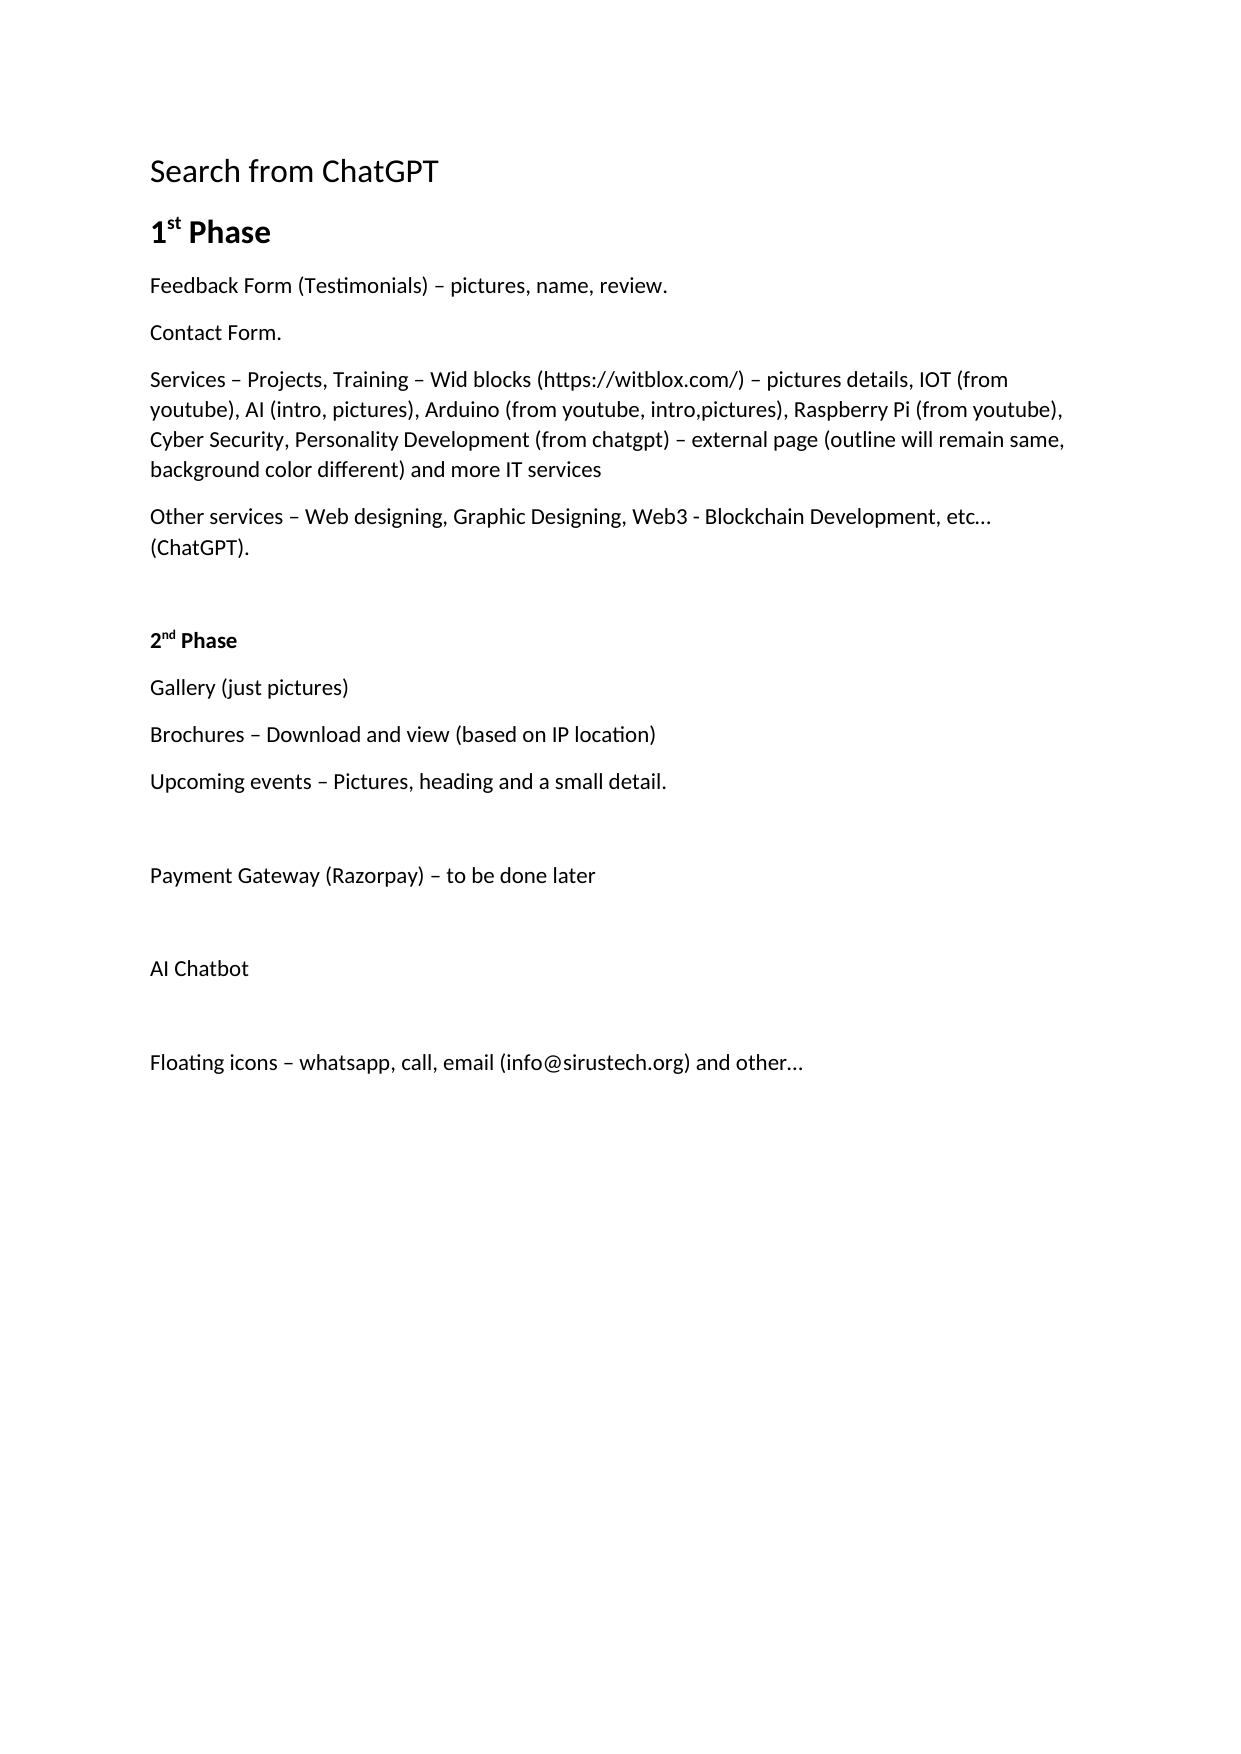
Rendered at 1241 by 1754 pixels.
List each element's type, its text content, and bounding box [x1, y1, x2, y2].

text 1st Phase [150, 211, 1090, 251]
text Payment Gateway (Razorpay) – to be done later [150, 861, 1090, 889]
text Floating icons – whatsapp, call, email (info@sirustech.org) and other… [150, 1048, 1090, 1076]
text Services – Projects, Training – Wid blocks (https://witblox.com/) – pictures details, IOT (from youtube), AI (intro, pictures), Arduino (from youtube, intro,pictures), Raspberry Pi (from youtube), Cyber Security, Personality Development (from chatgpt) – external page (outline will remain same, background color different) and more IT services [150, 365, 1090, 484]
text Search from ChatGPT [150, 150, 1090, 191]
text Other services – Web designing, Graphic Designing, Web3 - Blockchain Development, etc… (ChatGPT). [150, 502, 1090, 561]
text Brochures – Download and view (based on IP location) [150, 720, 1090, 748]
text Feedback Form (Testimonials) – pictures, name, review. [150, 271, 1090, 299]
text AI Chatbot [150, 954, 1090, 983]
text Contact Form. [150, 318, 1090, 346]
text Gallery (just pictures) [150, 673, 1090, 701]
text Upcoming events – Pictures, heading and a small detail. [150, 767, 1090, 795]
text 2nd Phase [150, 626, 1090, 654]
